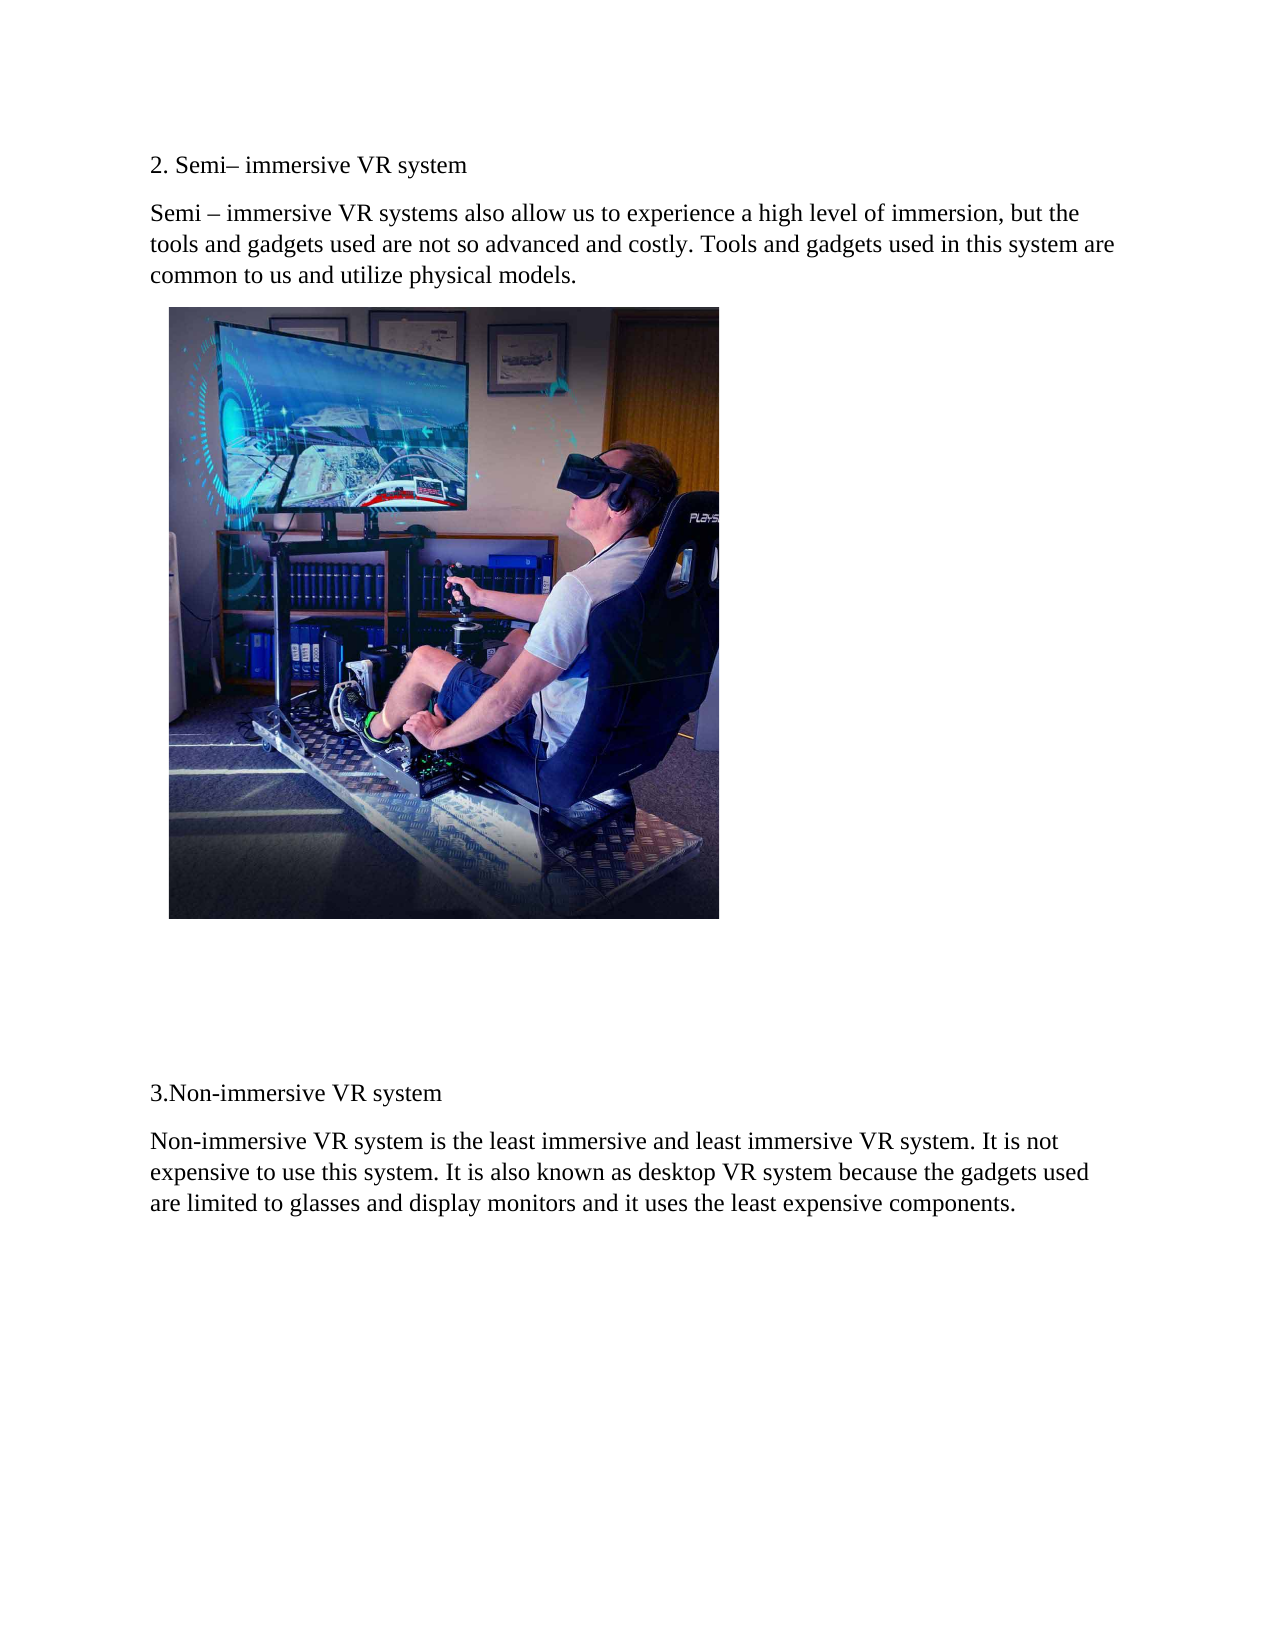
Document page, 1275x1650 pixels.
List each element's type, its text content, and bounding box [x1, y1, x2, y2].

text 2. Semi– immersive VR system [150, 150, 1125, 179]
text 3.Non-immersive VR system [150, 1078, 1125, 1107]
text Non-immersive VR system is the least immersive and least immersive VR system. It is not expensive to use this system. It is also known as desktop VR system because the gadgets used are limited to glasses and display monitors and it uses the least expensive components. [150, 1126, 1125, 1217]
text Semi – immersive VR systems also allow us to experience a high level of immersion, but the tools and gadgets used are not so advanced and costly. Tools and gadgets used in this system are common to us and utilize physical models. [150, 198, 1125, 288]
